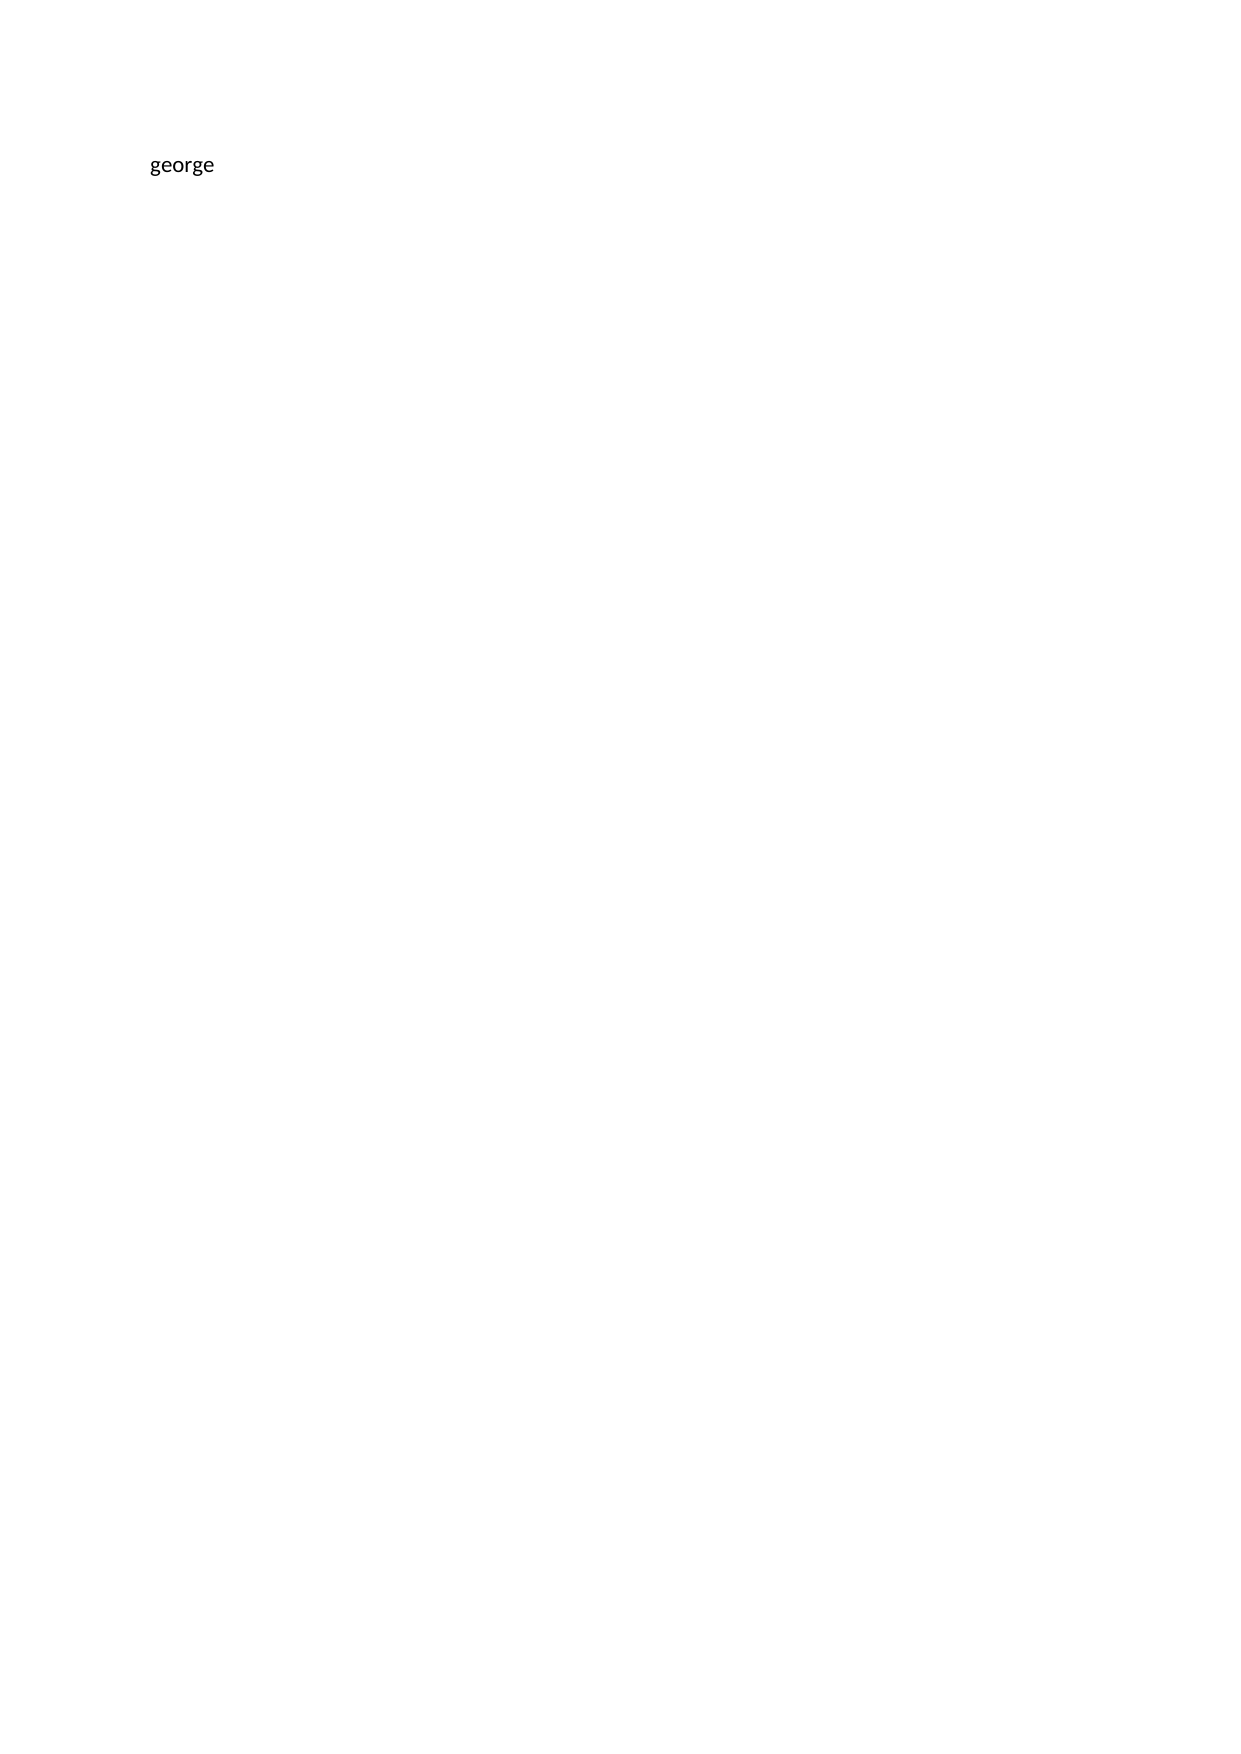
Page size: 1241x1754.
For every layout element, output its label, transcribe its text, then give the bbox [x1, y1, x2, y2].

text george [150, 150, 1090, 178]
